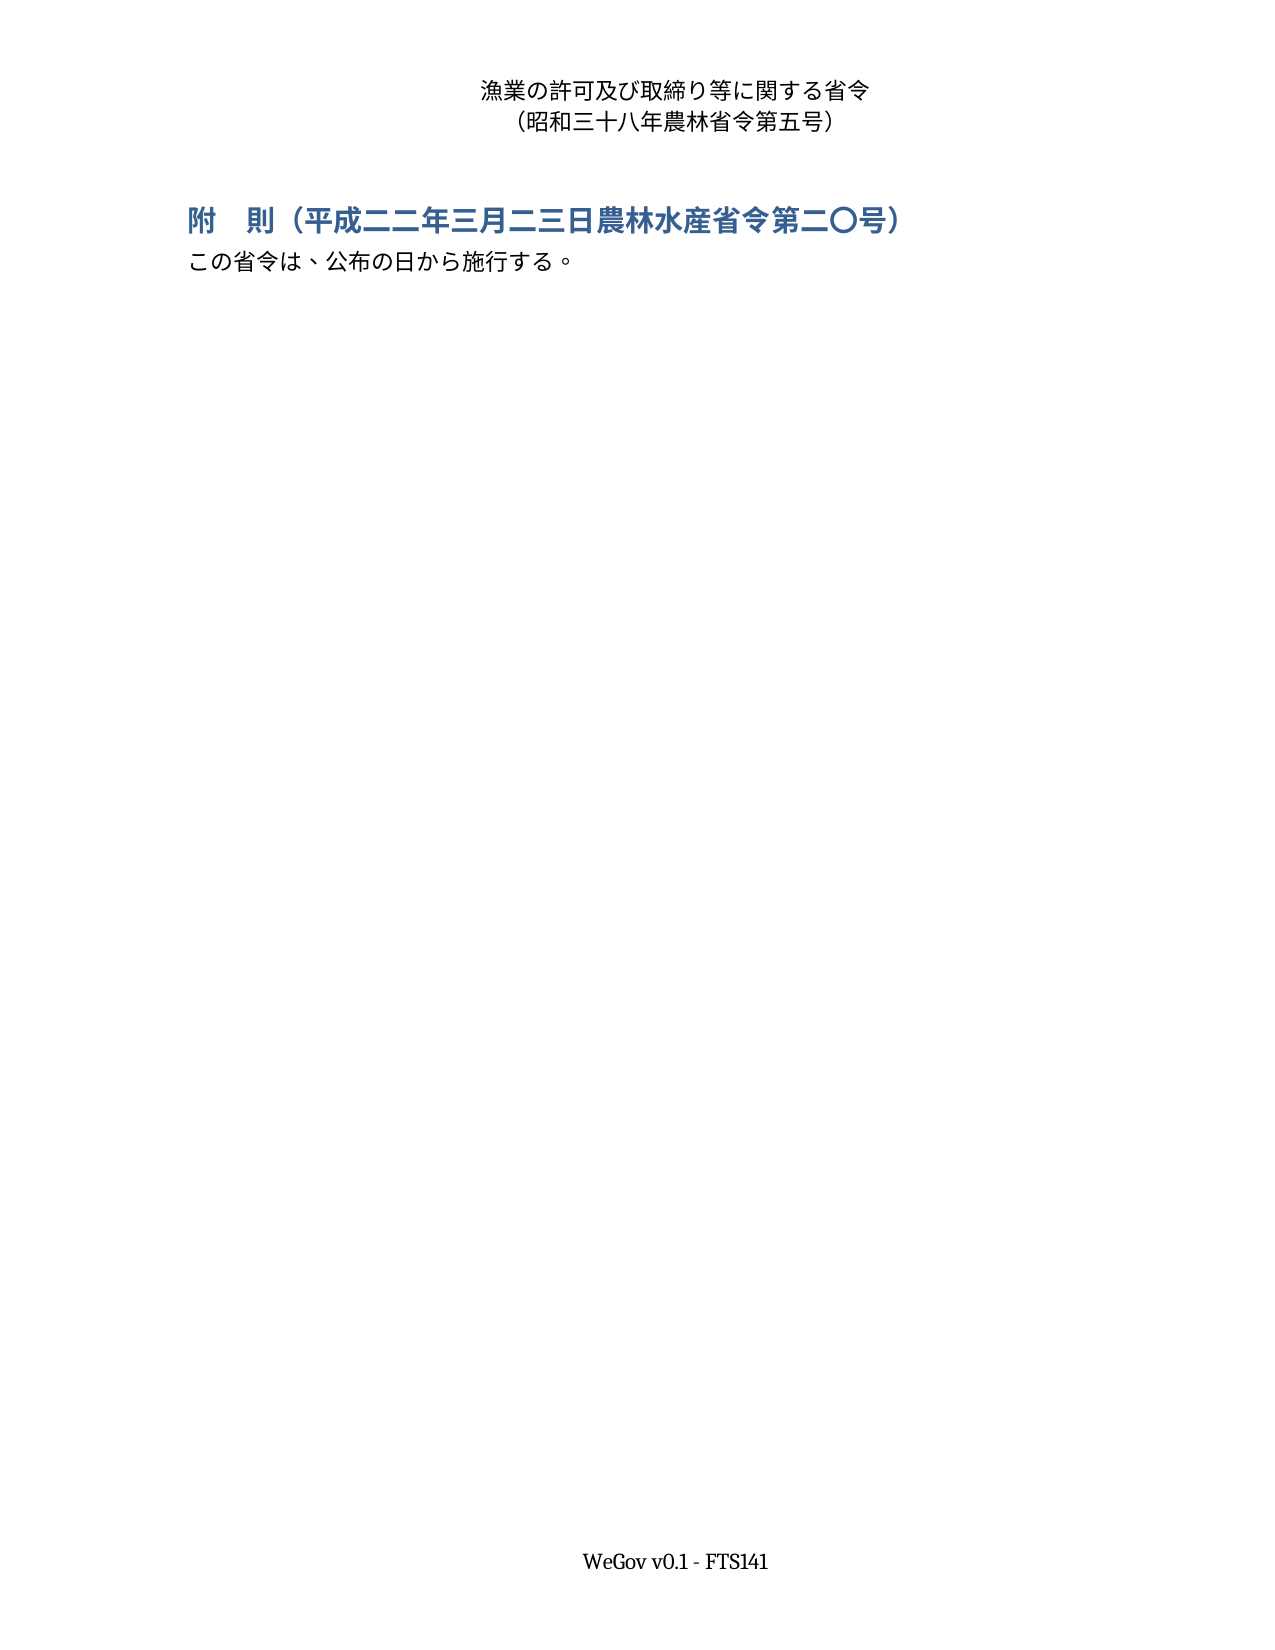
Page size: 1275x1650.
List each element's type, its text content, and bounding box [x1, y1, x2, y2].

subtitle 附 則（平成二二年三月二三日農林水産省令第二〇号） [187, 200, 1087, 240]
text この省令は、公布の日から施行する。 [187, 246, 1087, 277]
